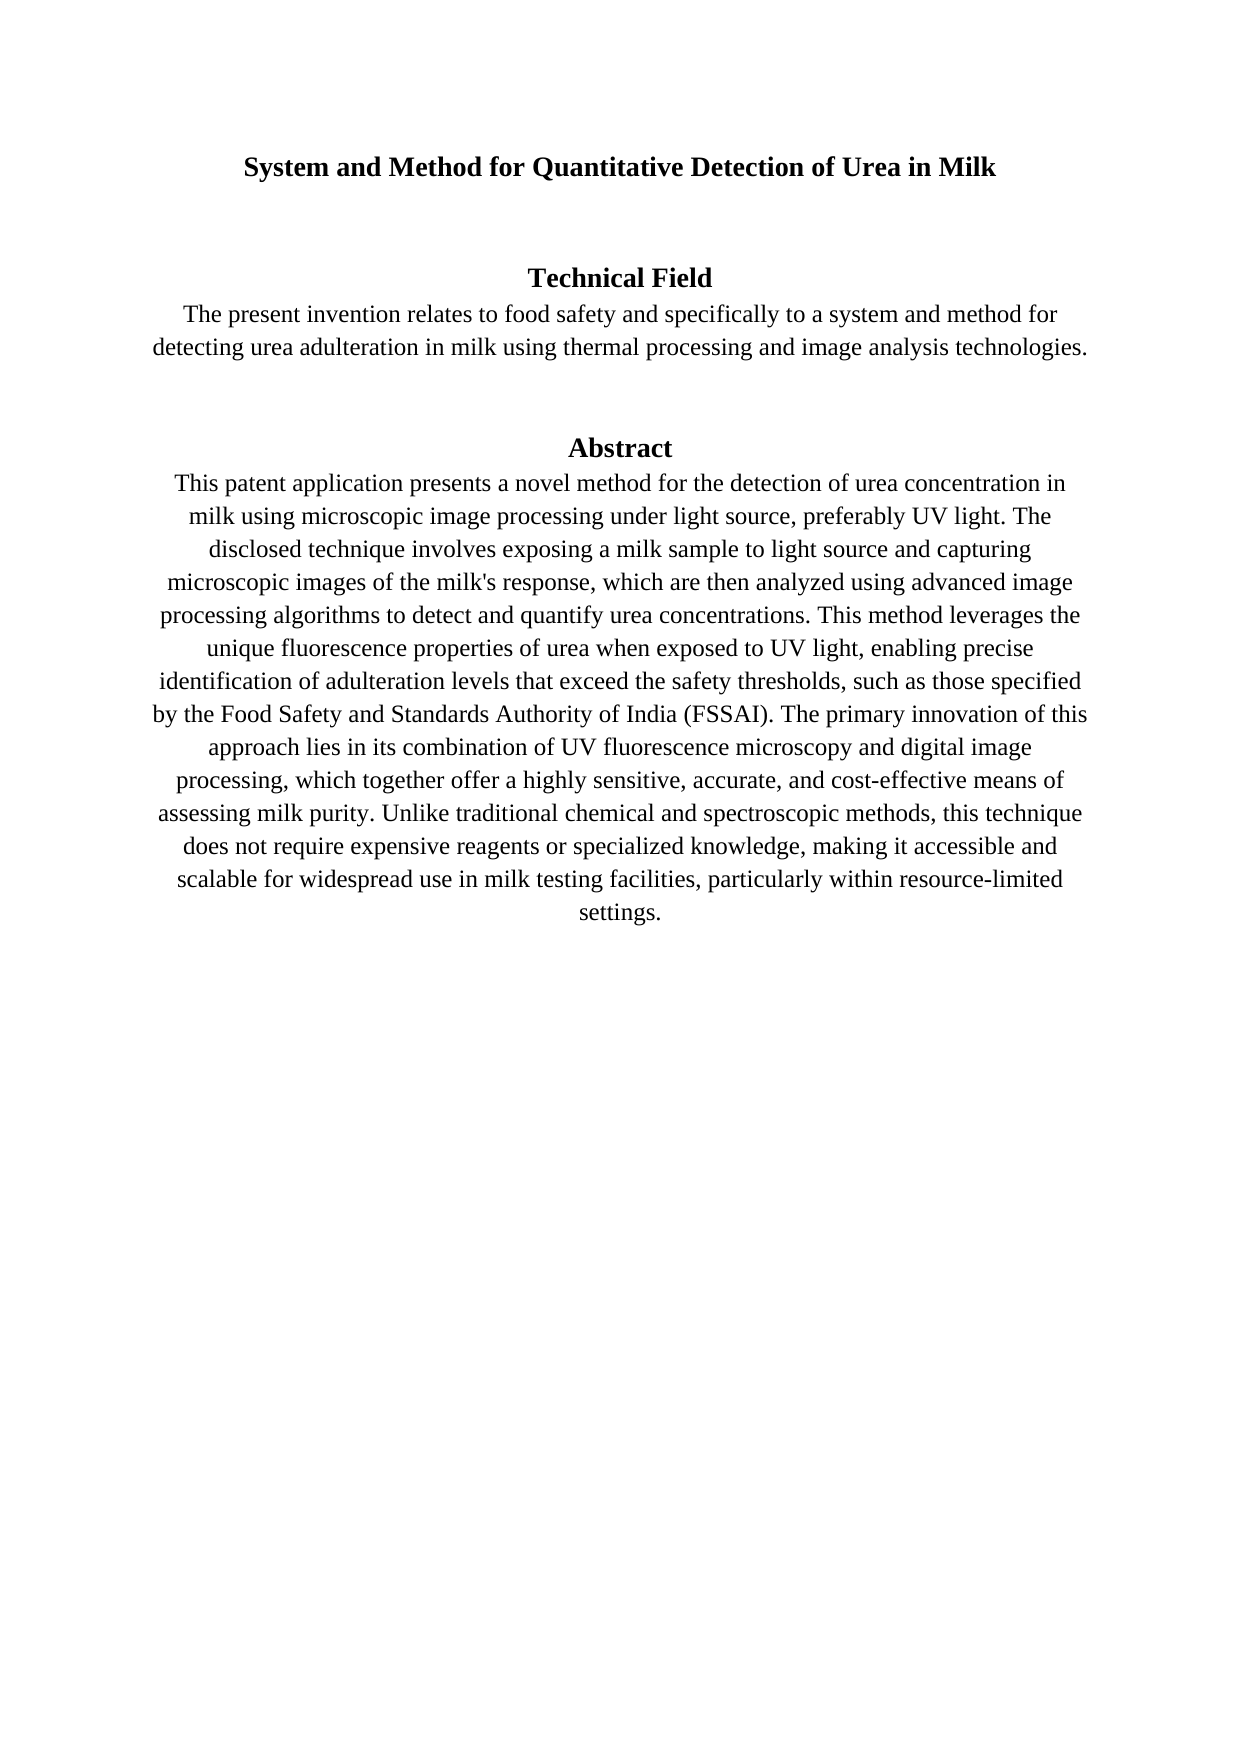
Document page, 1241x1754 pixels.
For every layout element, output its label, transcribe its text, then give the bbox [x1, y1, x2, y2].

text The present invention relates to food safety and specifically to a system and method for detecting urea adulteration in milk using thermal processing and image analysis technologies. [150, 299, 1090, 361]
text System and Method for Quantitative Detection of Urea in Milk [150, 150, 1090, 182]
text Technical Field [150, 262, 1090, 294]
text Abstract [150, 431, 1090, 463]
text This patent application presents a novel method for the detection of urea concentration in milk using microscopic image processing under light source, preferably UV light. The disclosed technique involves exposing a milk sample to light source and capturing microscopic images of the milk's response, which are then analyzed using advanced image processing algorithms to detect and quantify urea concentrations. This method leverages the unique fluorescence properties of urea when exposed to UV light, enabling precise identification of adulteration levels that exceed the safety thresholds, such as those specified by the Food Safety and Standards Authority of India (FSSAI). The primary innovation of this approach lies in its combination of UV fluorescence microscopy and digital image processing, which together offer a highly sensitive, accurate, and cost-effective means of assessing milk purity. Unlike traditional chemical and spectroscopic methods, this technique does not require expensive reagents or specialized knowledge, making it accessible and scalable for widespread use in milk testing facilities, particularly within resource-limited settings. [150, 468, 1090, 926]
